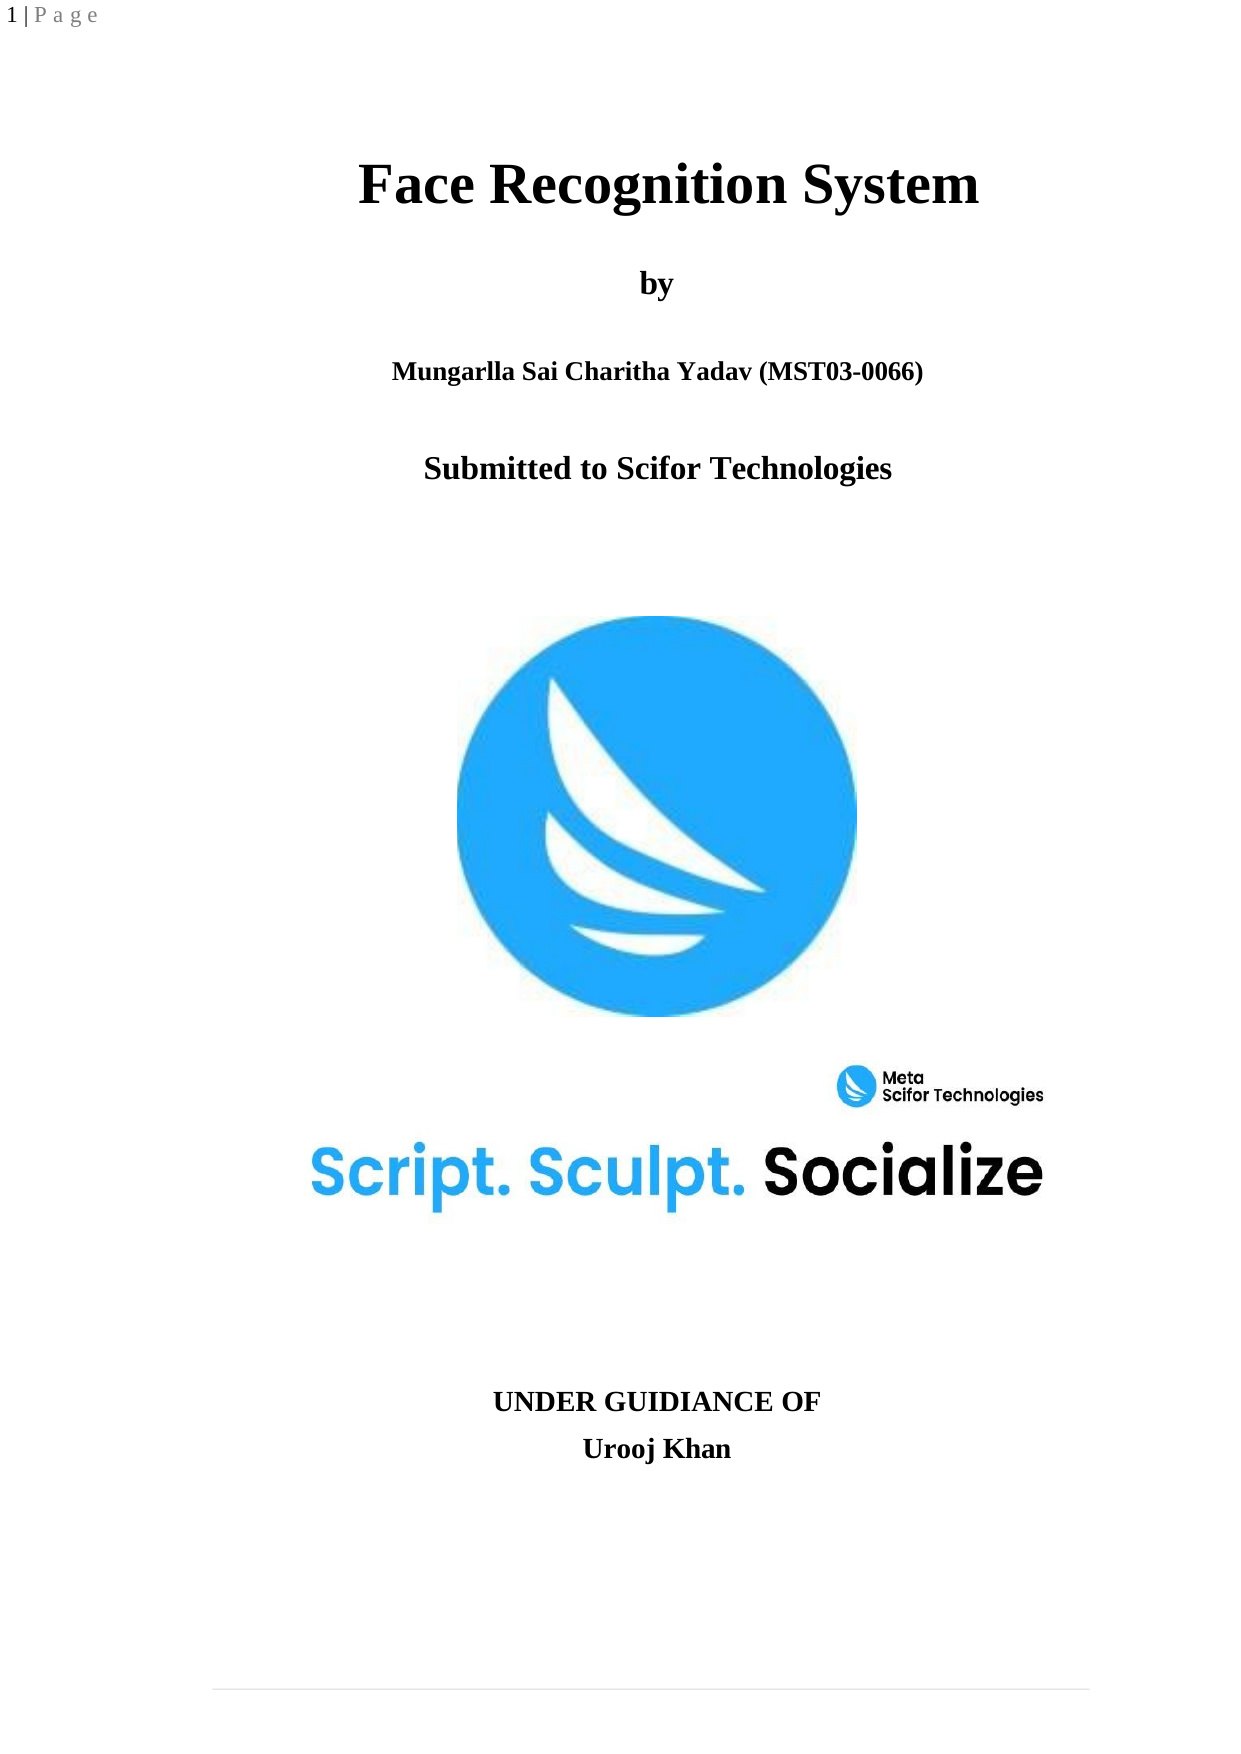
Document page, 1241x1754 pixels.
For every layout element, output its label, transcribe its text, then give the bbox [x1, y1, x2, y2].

text Face Recognition System [175, 148, 1105, 216]
picture [305, 1060, 1047, 1224]
picture [457, 616, 857, 1017]
text UNDER GUIDIANCE OF [211, 1384, 1103, 1417]
text Mungarlla Sai Charitha Yadav (MST03-0066) [211, 355, 1104, 386]
text by [211, 263, 1103, 301]
text Submitted to Scifor Technologies [211, 448, 1105, 486]
text Urooj Khan [211, 1432, 1103, 1465]
